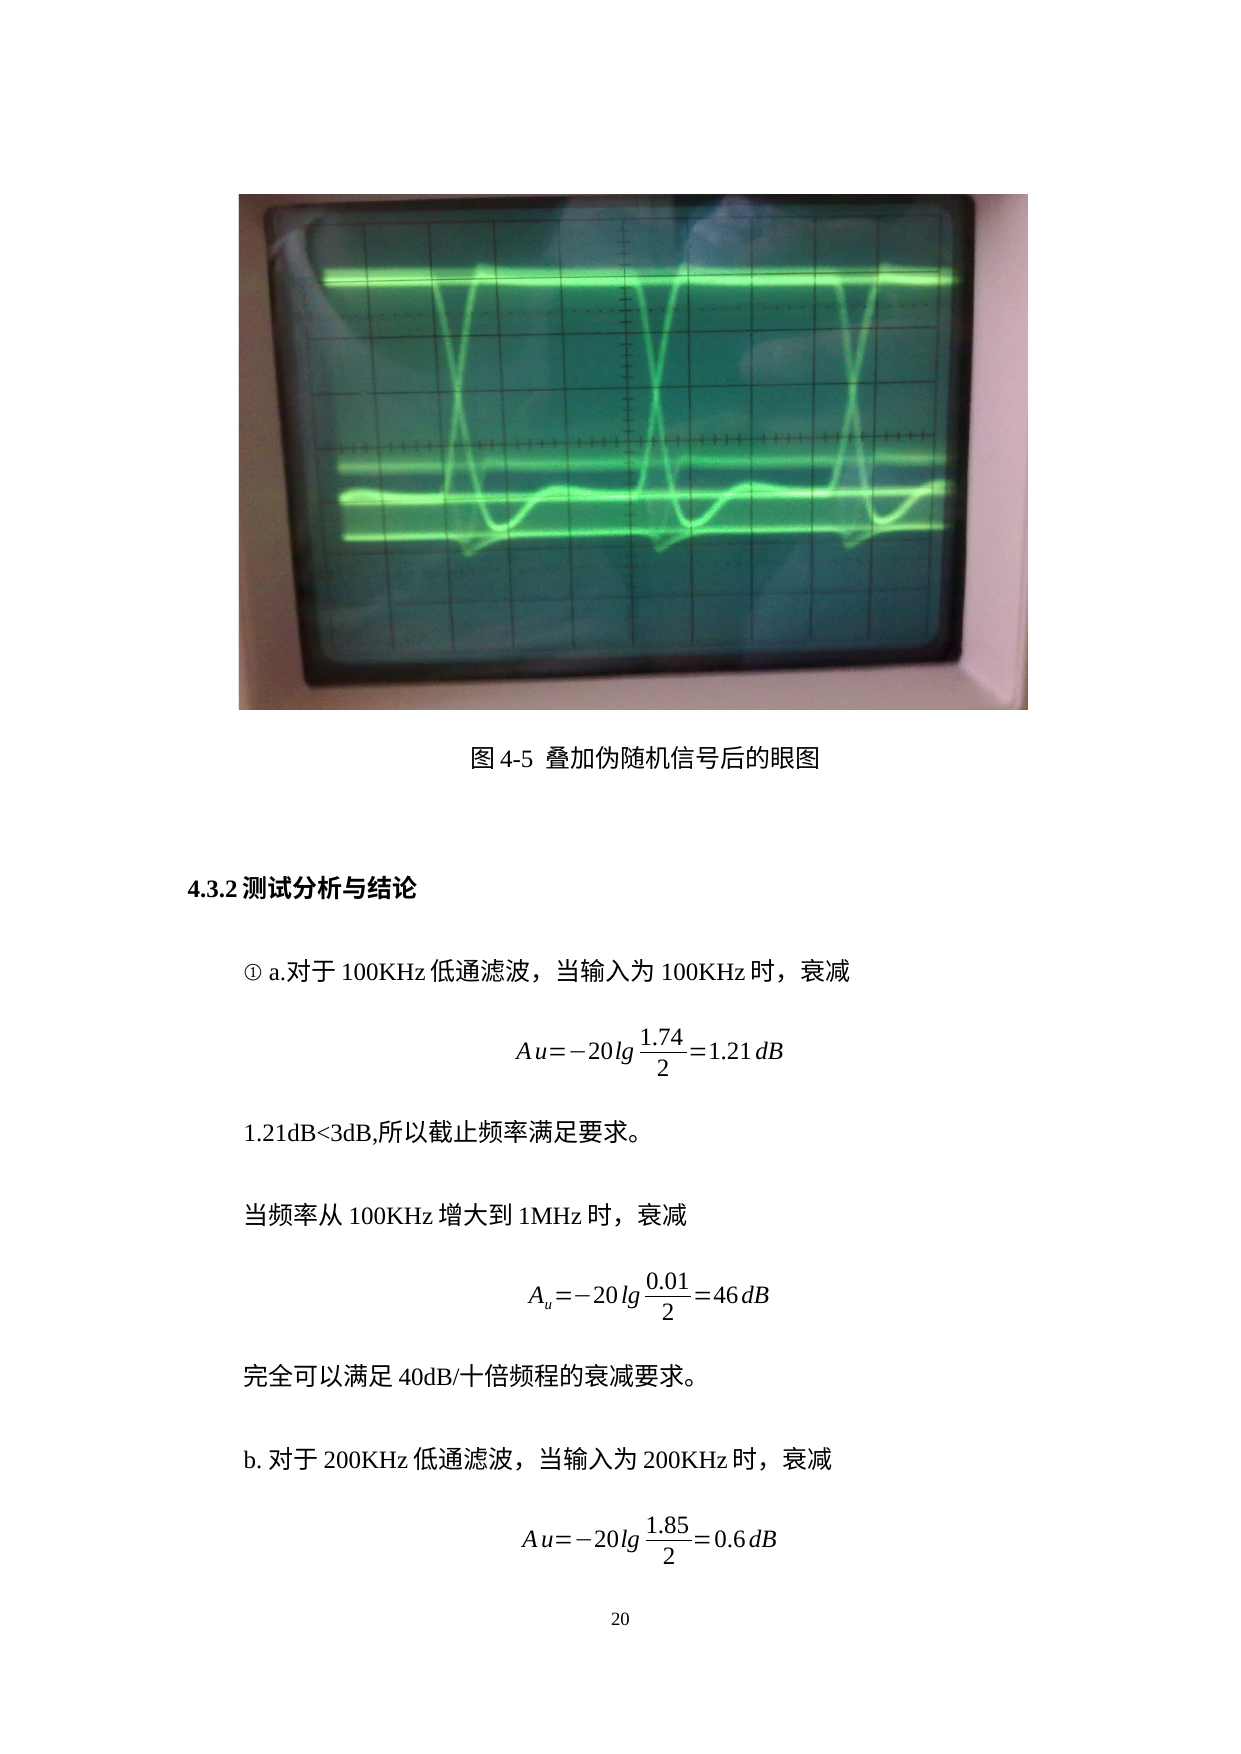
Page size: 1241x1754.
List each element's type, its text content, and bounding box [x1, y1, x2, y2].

text b. 对于200KHz低通滤波，当输入为200KHz时，衰减 [187, 1425, 1053, 1490]
picture [240, 194, 1028, 710]
text ① a.对于100KHz低通滤波，当输入为100KHz时，衰减 [187, 937, 1053, 1002]
subtitle 测试分析与结论 [187, 854, 1053, 919]
text 当频率从100KHz增大到1MHz时，衰减 [187, 1181, 1053, 1246]
text 完全可以满足40dB/十倍频程的衰减要求。 [187, 1342, 1053, 1407]
text 图4-5 叠加伪随机信号后的眼图 [187, 724, 1053, 789]
text 1.21dB<3dB,所以截止频率满足要求。 [187, 1098, 1053, 1163]
